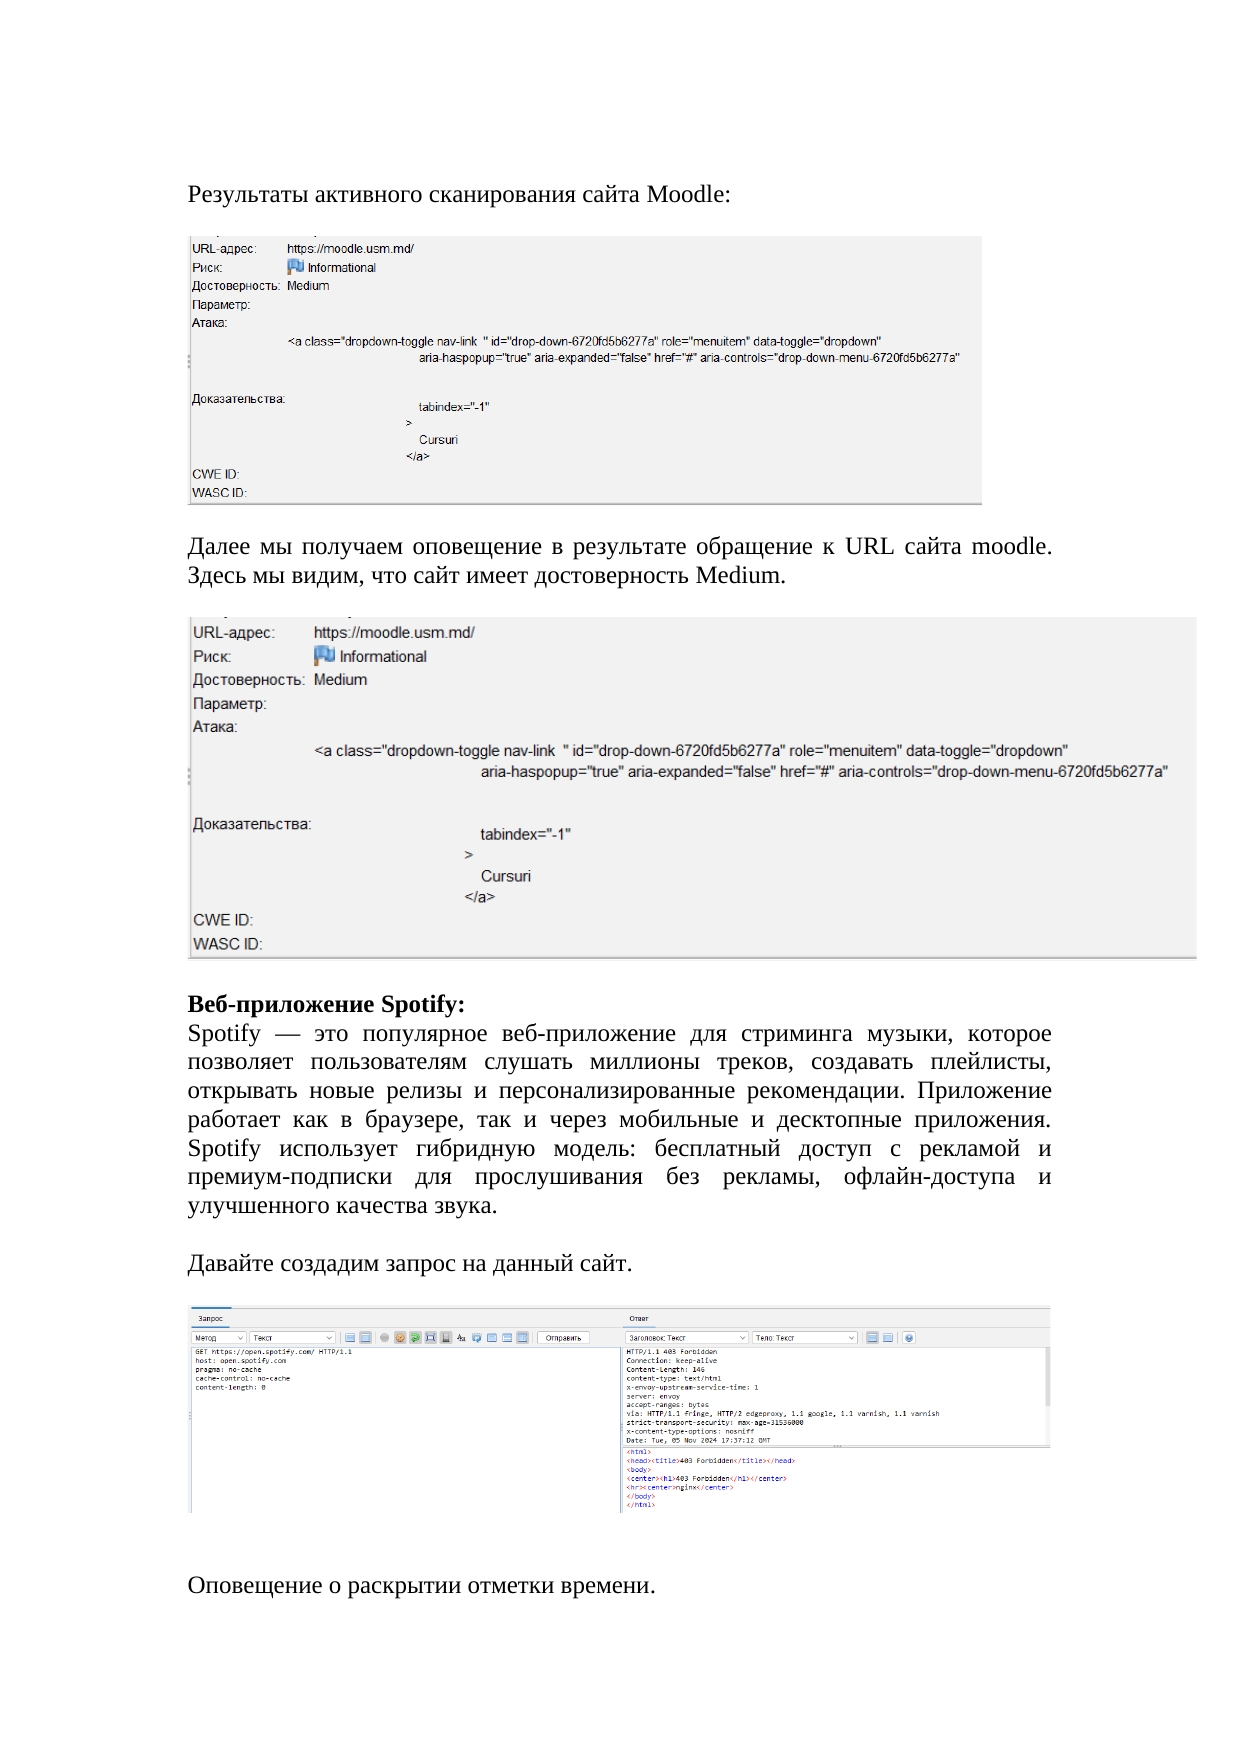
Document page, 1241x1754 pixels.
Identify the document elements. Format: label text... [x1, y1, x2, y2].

text Spotify — это популярное веб-приложение для стриминга музыки, которое позволяет пользователям слушать миллионы треков, создавать плейлисты, открывать новые релизы и персонализированные рекомендации. Приложение работает как в браузере, так и через мобильные и десктопные приложения. Spotify использует гибридную модель: бесплатный доступ с рекламой и премиум-подписки для прослушивания без рекламы, офлайн-доступа и улучшенного качества звука. [187, 1018, 1053, 1219]
text Веб-приложение Spotify: [187, 989, 1053, 1018]
text Результаты активного сканирования сайта Moodle: [187, 179, 1053, 207]
text Оповещение о раскрытии отметки времени. [187, 1571, 1053, 1599]
text Далее мы получаем оповещение в результате обращение к URL сайта moodle. Здесь мы видим, что сайт имеет достоверность Medium. [187, 531, 1053, 589]
text Давайте создадим запрос на данный сайт. [187, 1248, 1053, 1276]
picture [187, 1305, 1051, 1513]
picture [187, 617, 1197, 961]
picture [187, 236, 982, 506]
